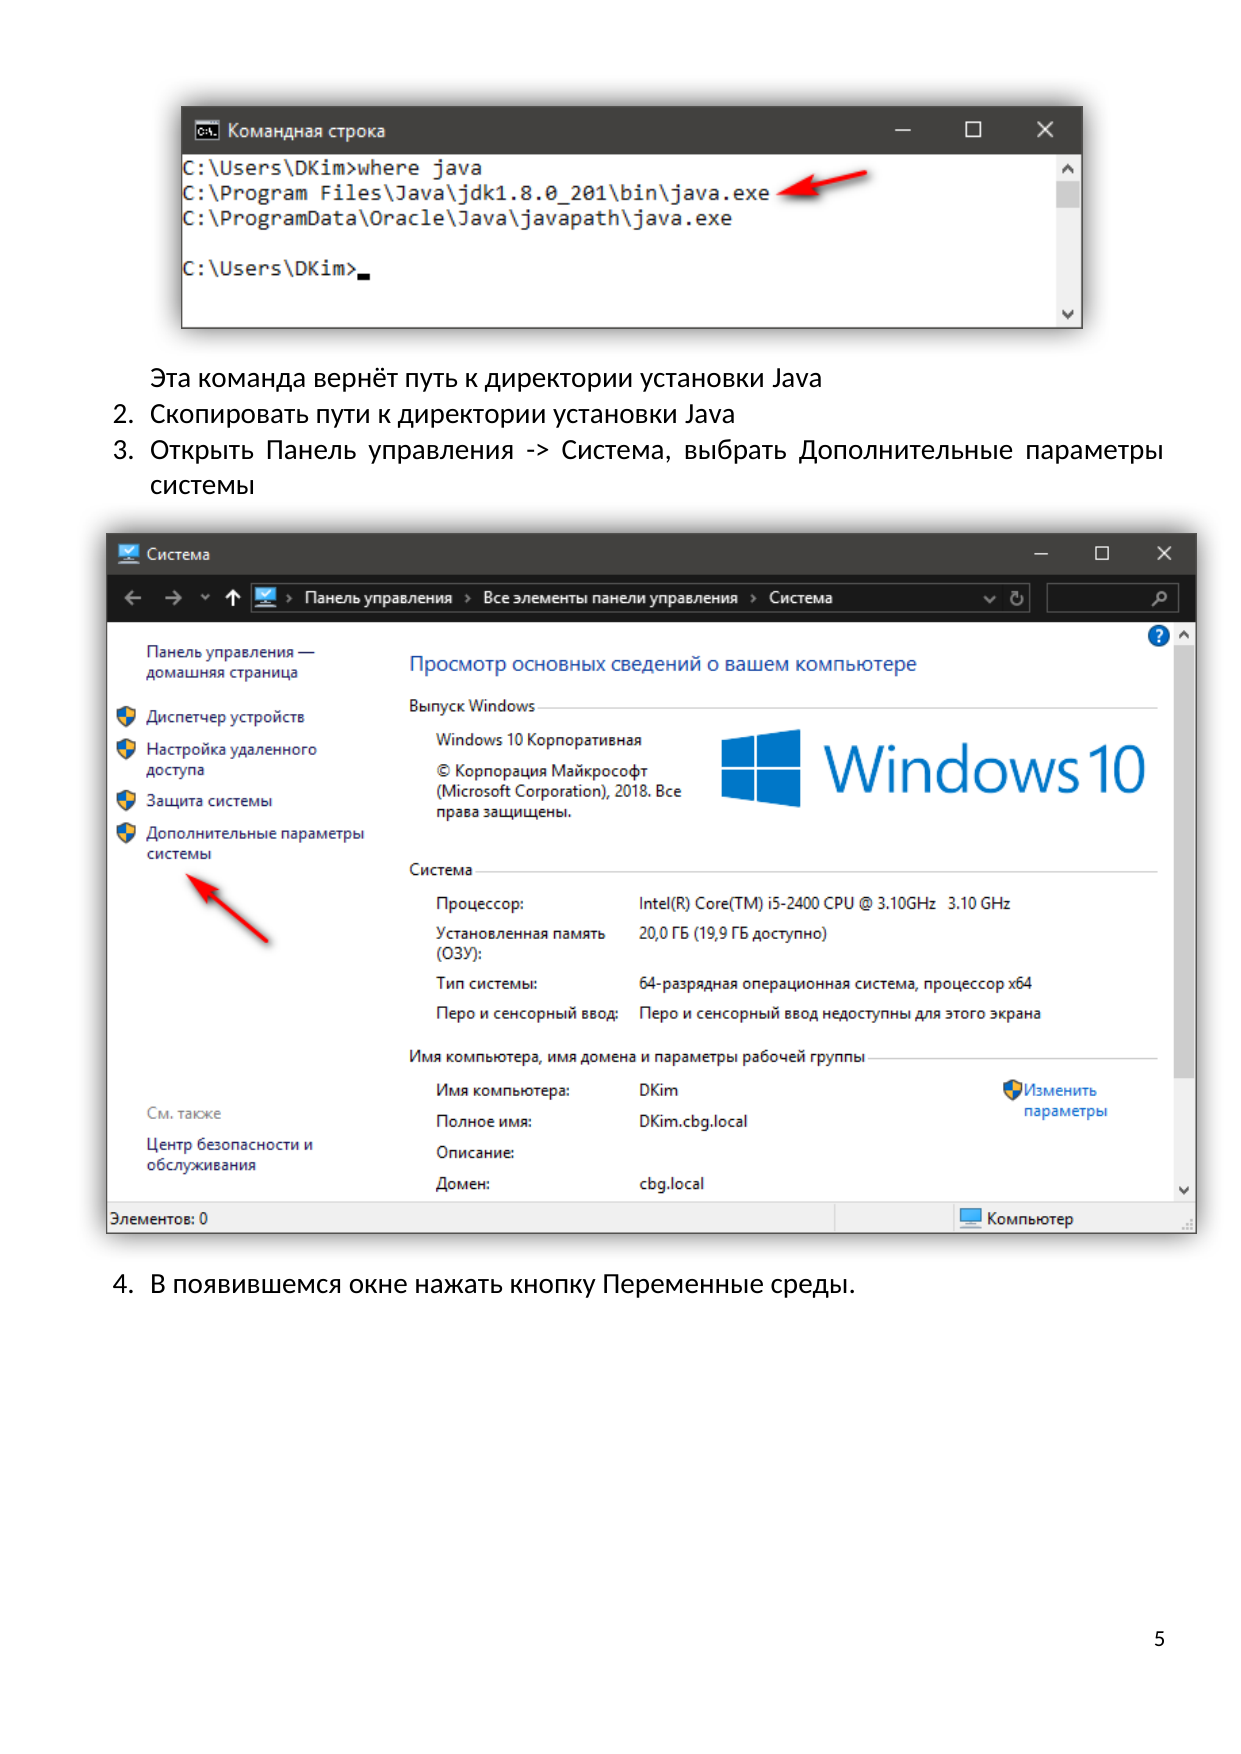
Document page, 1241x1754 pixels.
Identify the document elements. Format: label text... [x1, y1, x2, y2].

list Эта команда вернёт путь к директории установки Java [150, 359, 1165, 395]
picture [106, 533, 1197, 1234]
list Открыть Панель управления -> Система, выбрать Дополнительные параметры системы [112, 431, 1165, 502]
list Скопировать пути к директории установки Java [112, 395, 1165, 431]
list В появившемся окне нажать кнопку Переменные среды. [112, 1265, 1165, 1300]
picture [181, 106, 1083, 329]
